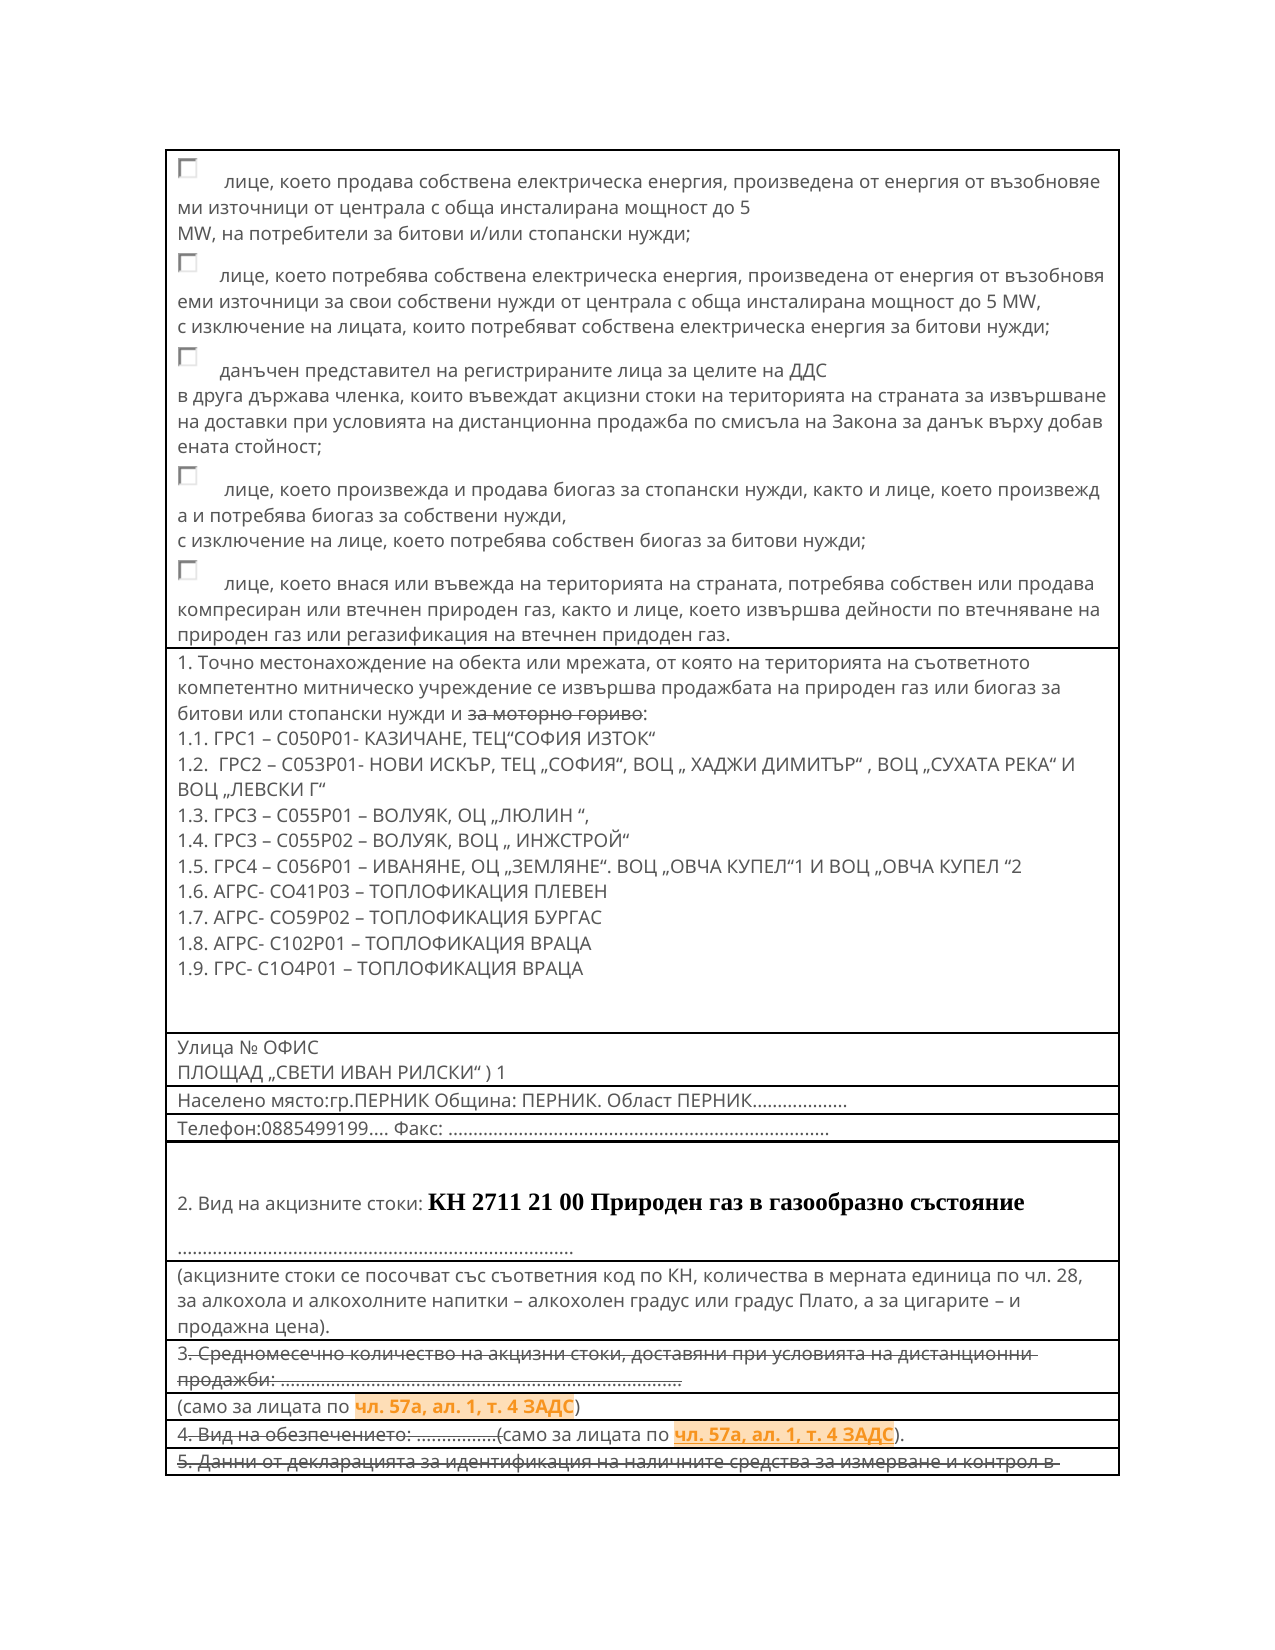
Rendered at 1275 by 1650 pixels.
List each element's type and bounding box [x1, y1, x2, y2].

table_header [155, 148, 1127, 1478]
